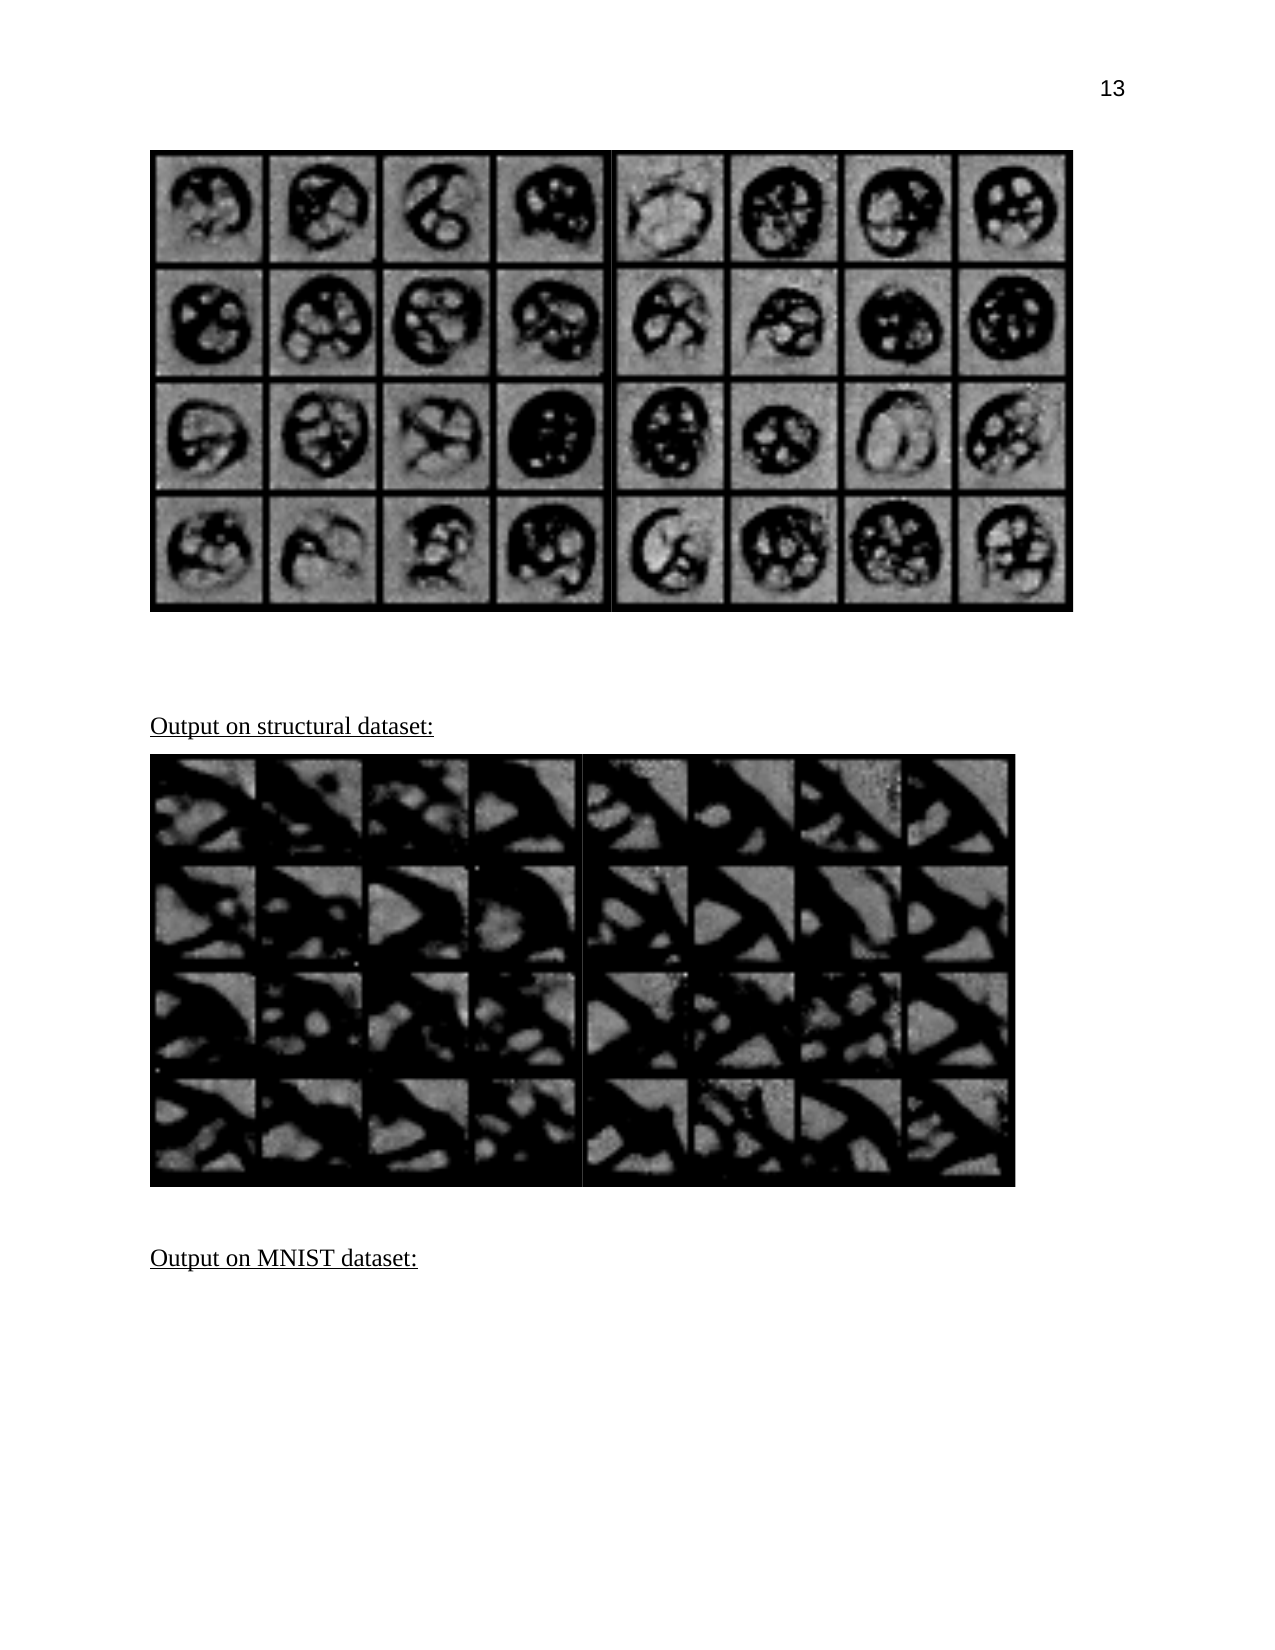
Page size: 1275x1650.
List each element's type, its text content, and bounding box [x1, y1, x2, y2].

picture [150, 754, 1016, 1187]
text Output on MNIST dataset: [150, 1243, 1125, 1272]
picture [150, 150, 1074, 612]
text Output on structural dataset: [150, 711, 1125, 740]
